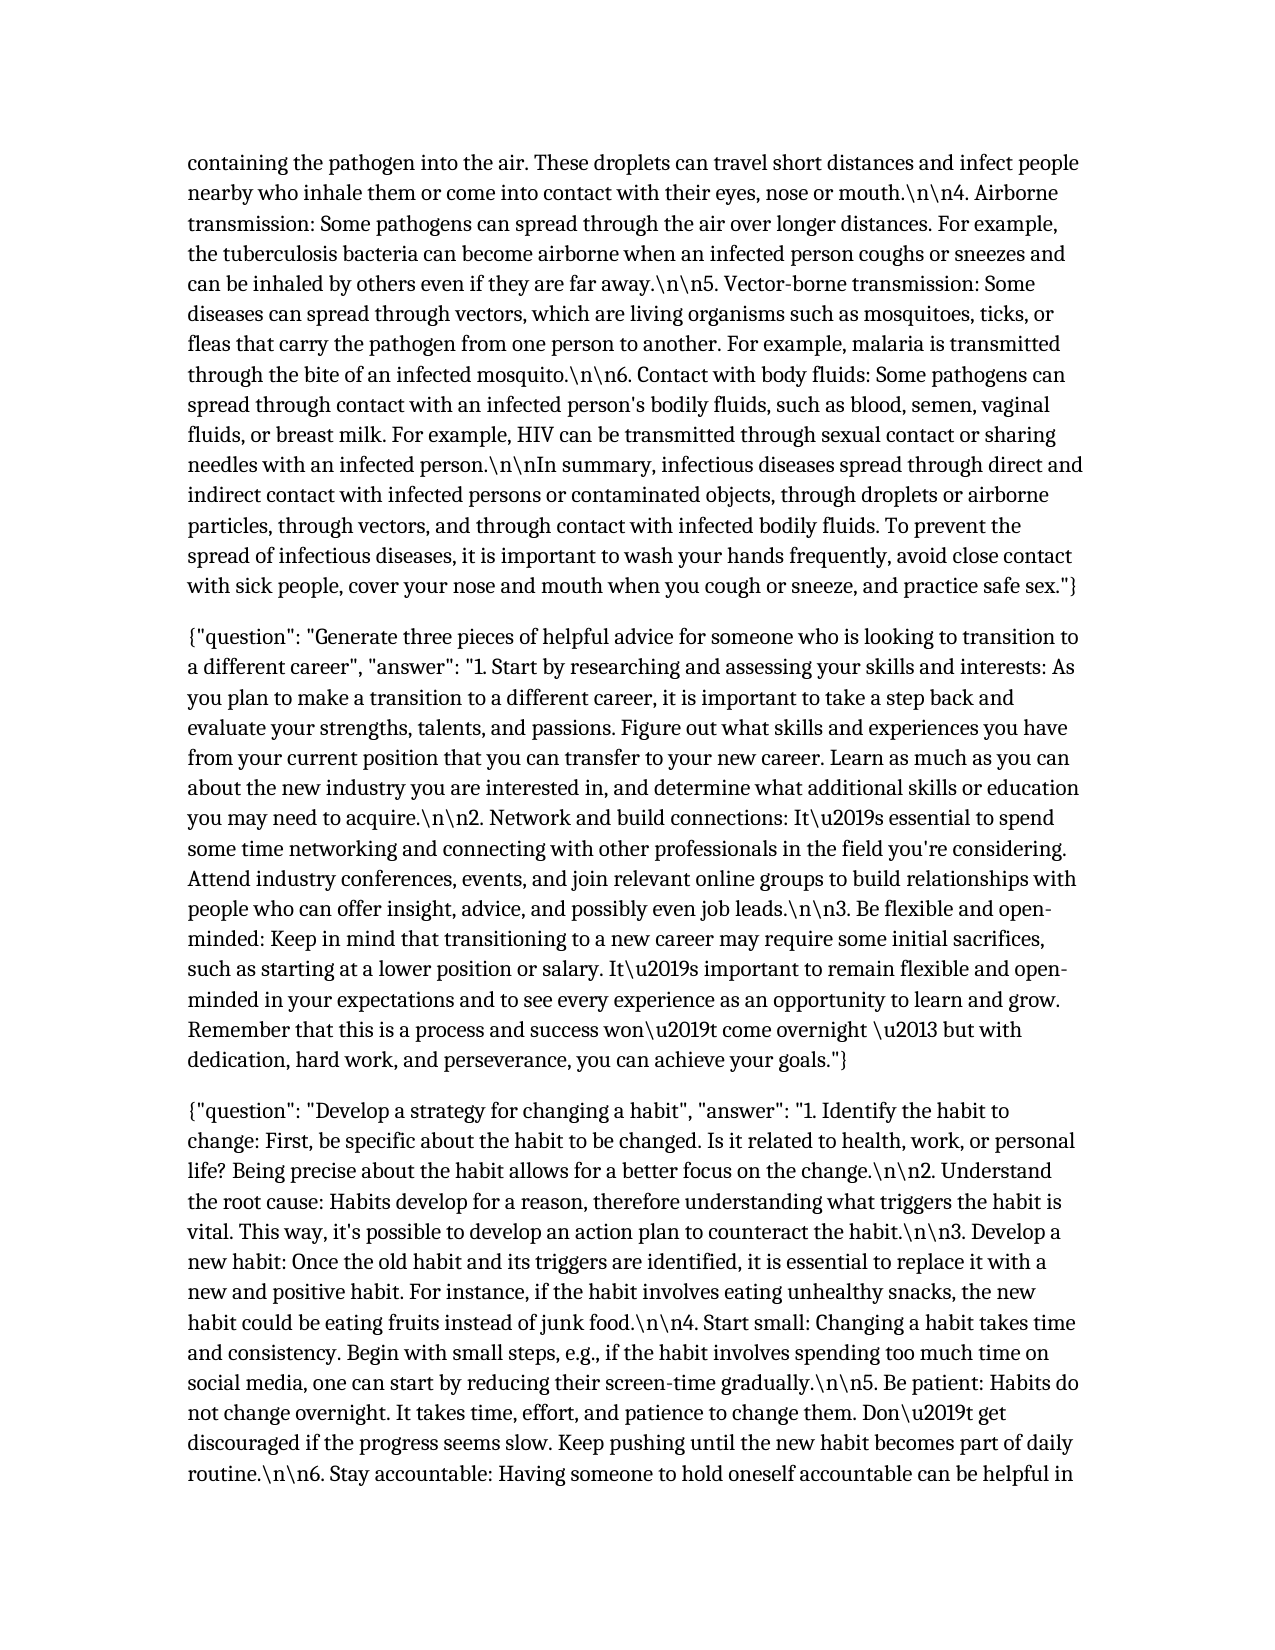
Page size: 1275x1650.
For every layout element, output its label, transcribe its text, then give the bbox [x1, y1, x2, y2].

text {"question": "Generate three pieces of helpful advice for someone who is looking to transition to a different career", "answer": "1. Start by researching and assessing your skills and interests: As you plan to make a transition to a different career, it is important to take a step back and evaluate your strengths, talents, and passions. Figure out what skills and experiences you have from your current position that you can transfer to your new career. Learn as much as you can about the new industry you are interested in, and determine what additional skills or education you may need to acquire.\n\n2. Network and build connections: It\u2019s essential to spend some time networking and connecting with other professionals in the field you're considering. Attend industry conferences, events, and join relevant online groups to build relationships with people who can offer insight, advice, and possibly even job leads.\n\n3. Be flexible and open-minded: Keep in mind that transitioning to a new career may require some initial sacrifices, such as starting at a lower position or salary. It\u2019s important to remain flexible and open-minded in your expectations and to see every experience as an opportunity to learn and grow. Remember that this is a process and success won\u2019t come overnight \u2013 but with dedication, hard work, and perseverance, you can achieve your goals."} [187, 624, 1087, 1073]
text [187, 150, 1087, 599]
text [187, 1098, 1087, 1487]
